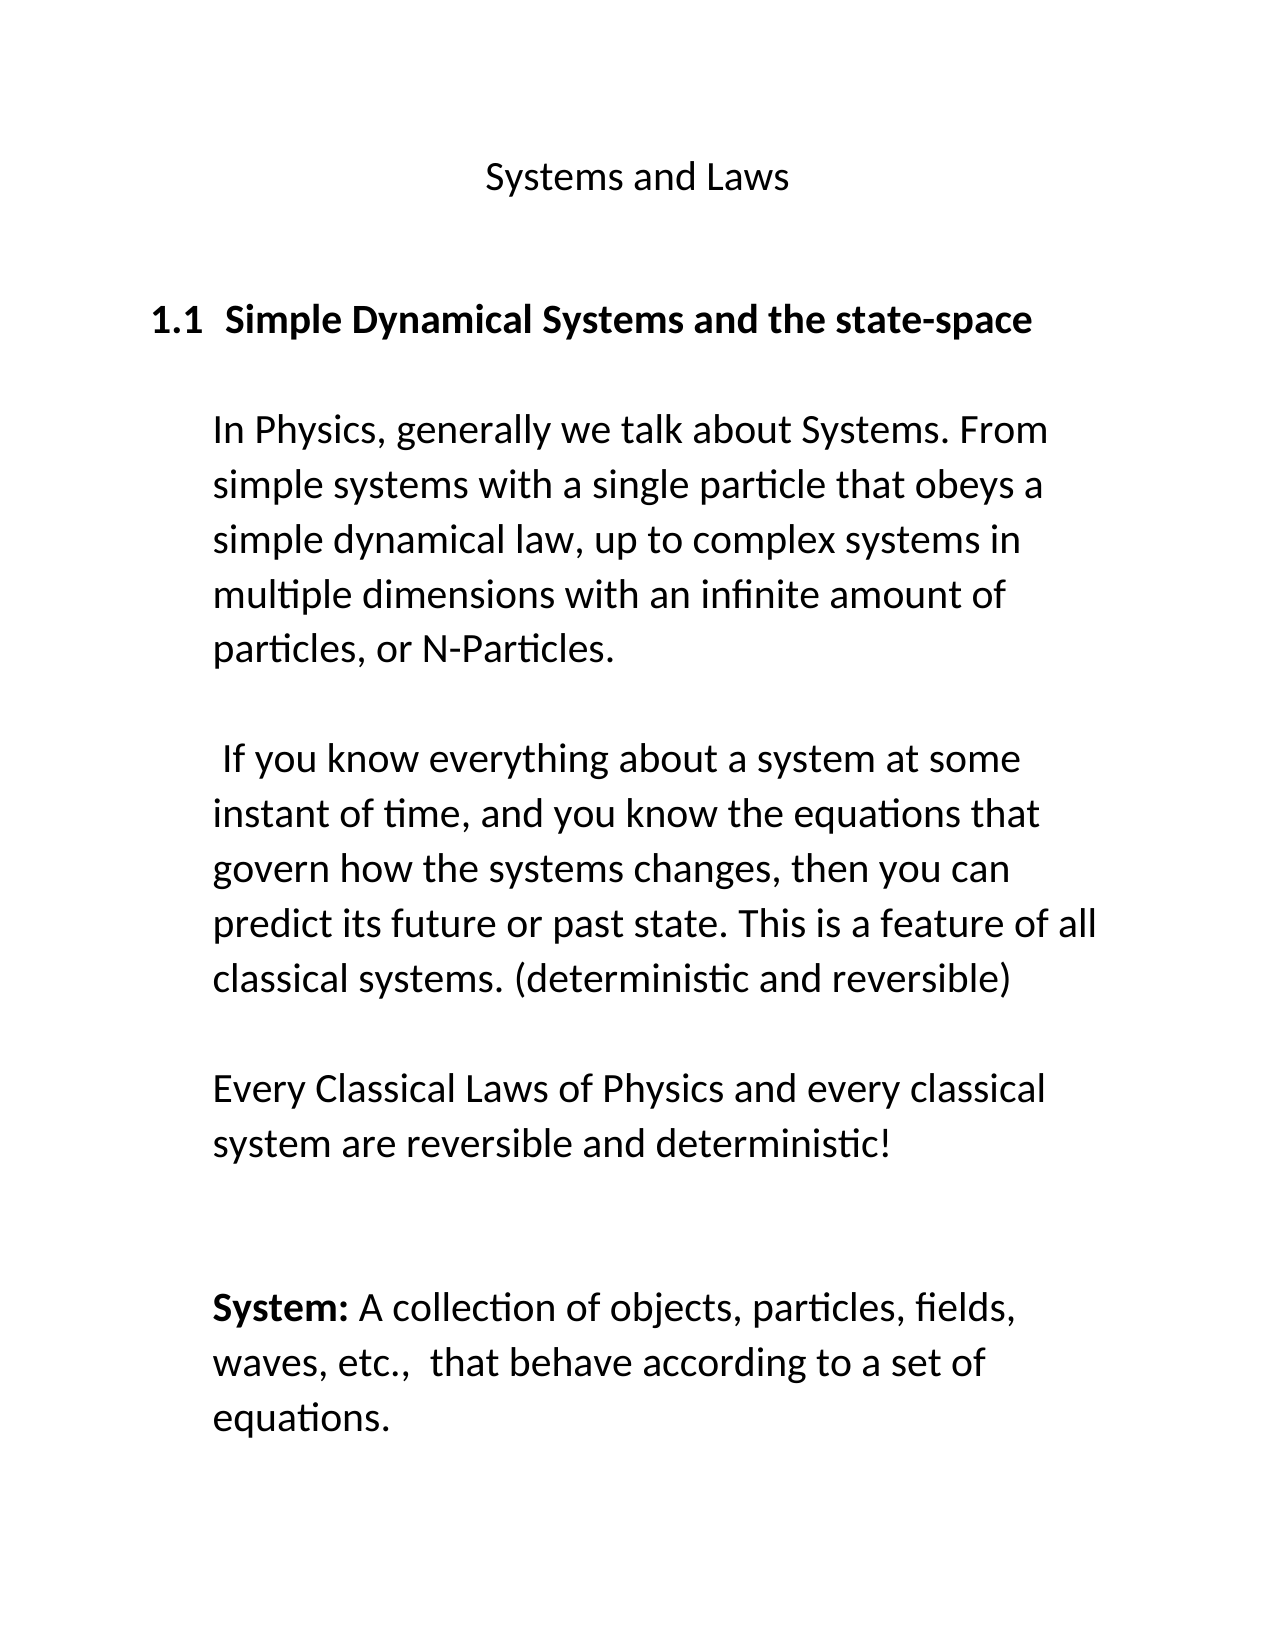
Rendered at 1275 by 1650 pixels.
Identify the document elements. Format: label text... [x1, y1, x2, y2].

list System: A collection of objects, particles, fields, waves, etc., that behave according to a set of equations. [212, 1281, 1125, 1442]
text Systems and Laws [150, 150, 1125, 201]
list In Physics, generally we talk about Systems. From simple systems with a single particle that obeys a simple dynamical law, up to complex systems in multiple dimensions with an infinite amount of particles, or N-Particles. [212, 403, 1125, 673]
list If you know everything about a system at some instant of time, and you know the equations that govern how the systems changes, then you can predict its future or past state. This is a feature of all classical systems. (deterministic and reversible) [212, 732, 1125, 1003]
list Simple Dynamical Systems and the state-space [150, 293, 1125, 344]
list Every Classical Laws of Physics and every classical system are reversible and deterministic! [212, 1062, 1125, 1167]
